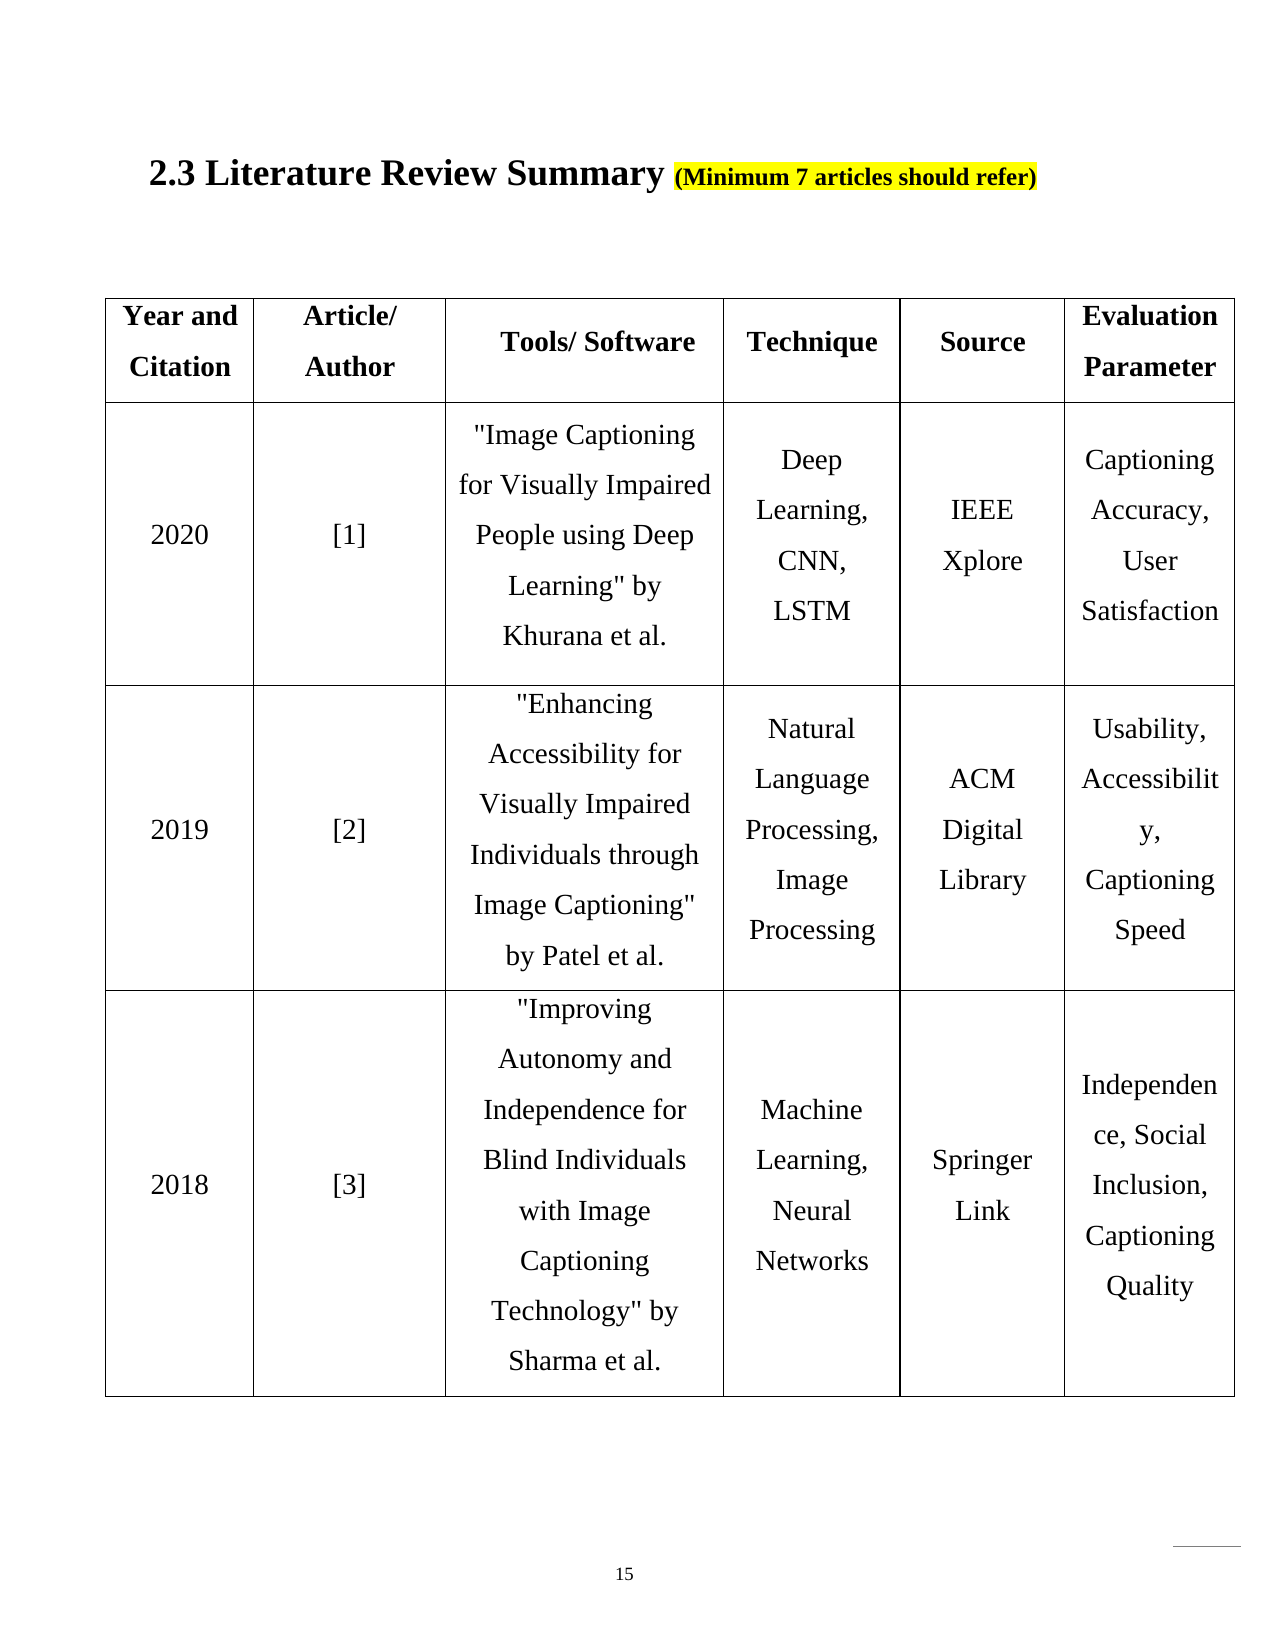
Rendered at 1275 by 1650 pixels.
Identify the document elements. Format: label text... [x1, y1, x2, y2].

table_cell Deep Learning, CNN, LSTM [724, 403, 899, 685]
table_cell IEEE Xplore [901, 403, 1064, 685]
table_cell "Improving Autonomy and Independence for Blind Individuals with Image Captioning Technology" by Sharma et al. [446, 991, 723, 1396]
table_cell 2018 [106, 991, 253, 1396]
table_cell Independence, Social Inclusion, Captioning Quality [1065, 991, 1234, 1396]
table_cell ACM Digital Library [901, 686, 1064, 990]
table_cell [1] [254, 403, 445, 685]
table_header Article/ Author [254, 299, 445, 402]
table_cell Machine Learning, Neural Networks [724, 991, 899, 1396]
table_header Tools/ Software [446, 299, 723, 402]
table_header Source [901, 299, 1064, 402]
table_cell "Image Captioning for Visually Impaired People using Deep Learning" by Khurana et al. [446, 403, 723, 685]
table_cell [2] [254, 686, 445, 990]
table_cell "Enhancing Accessibility for Visually Impaired Individuals through Image Captioning" by Patel et al. [446, 686, 723, 990]
table_cell Usability, Accessibility, Captioning Speed [1065, 686, 1234, 990]
table_cell Captioning Accuracy, User Satisfaction [1065, 403, 1234, 685]
table_cell [3] [254, 991, 445, 1396]
table_cell 2020 [106, 403, 253, 685]
table_cell Natural Language Processing, Image Processing [724, 686, 899, 990]
table_header Technique [724, 299, 899, 402]
table_cell 2019 [106, 686, 253, 990]
subtitle 2.3 Literature Review Summary (Minimum 7 articles should refer) [148, 150, 1125, 193]
table_header Year and Citation [106, 299, 253, 402]
table_cell Springer Link [901, 991, 1064, 1396]
table_header Evaluation Parameter [1065, 299, 1234, 402]
